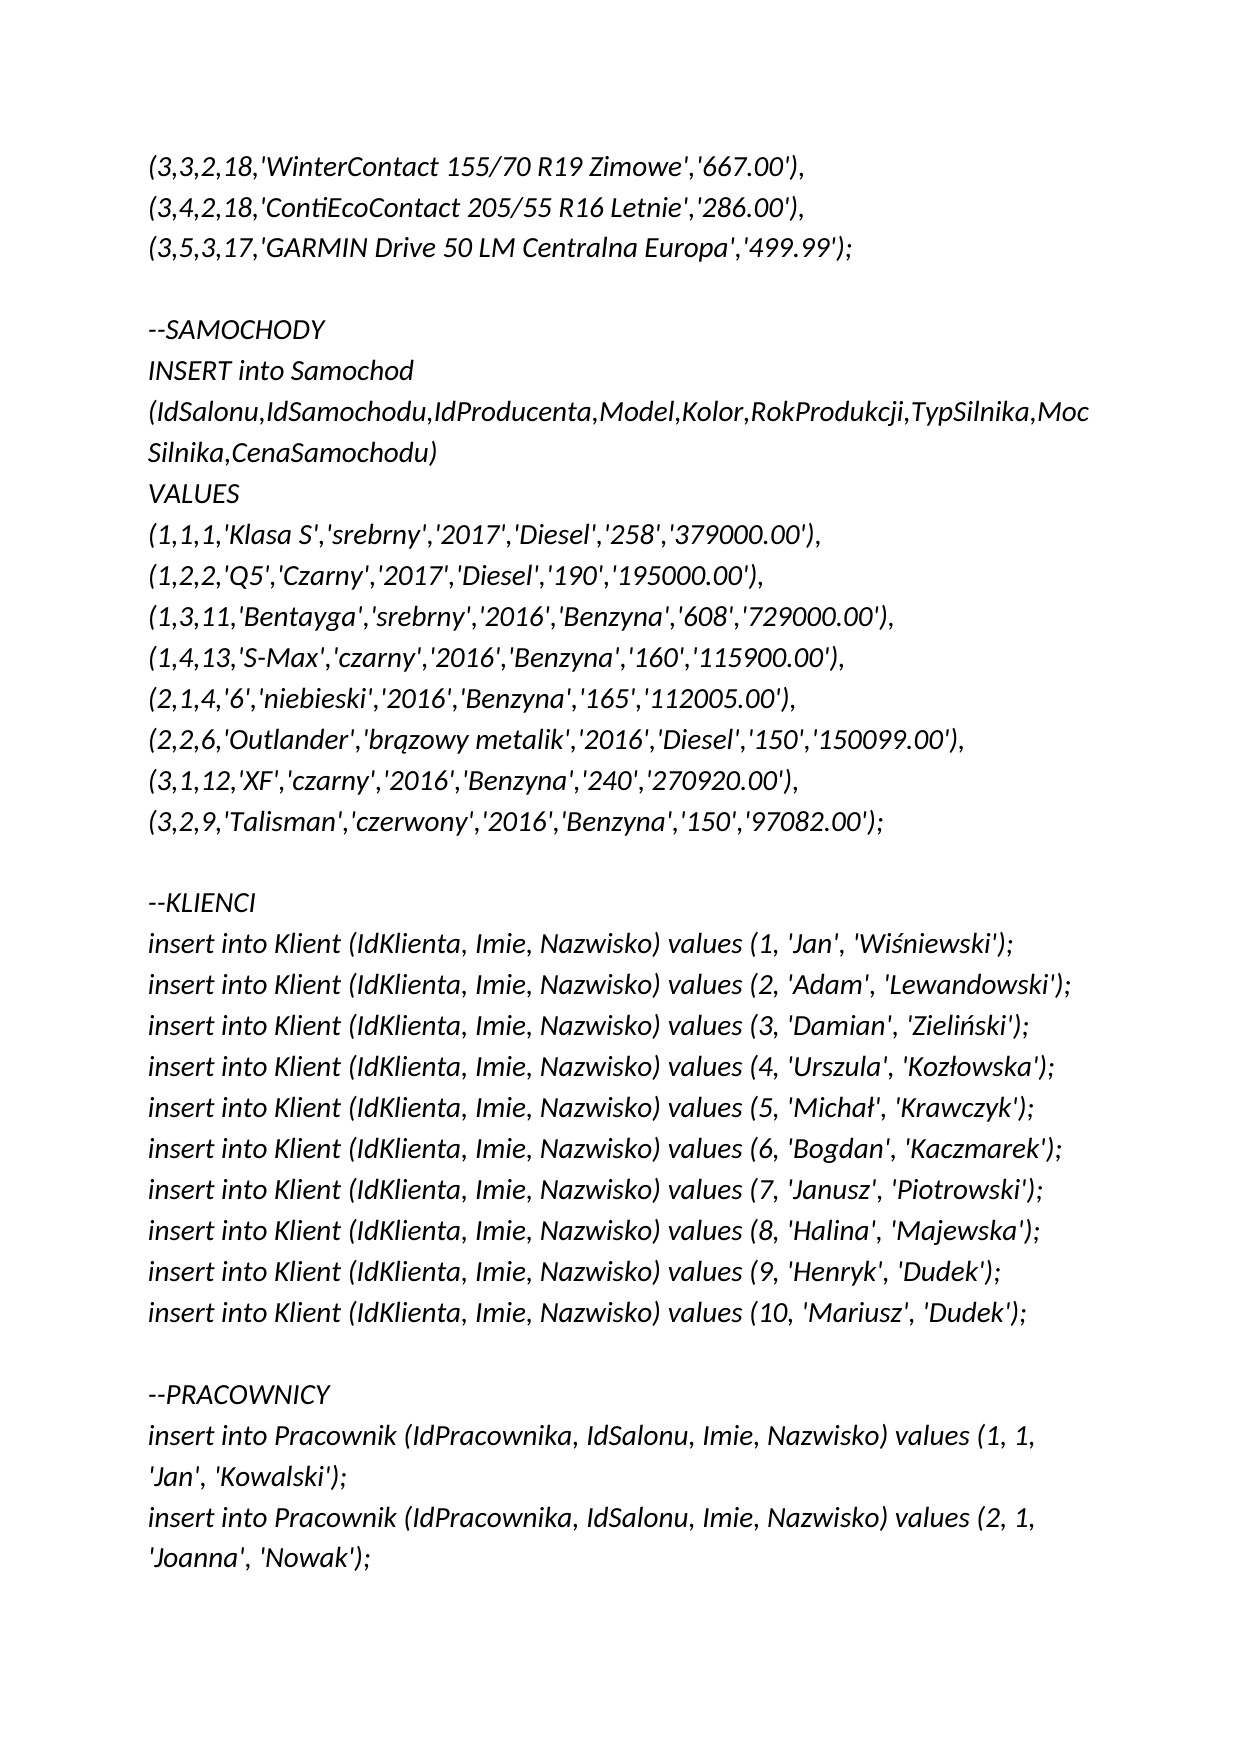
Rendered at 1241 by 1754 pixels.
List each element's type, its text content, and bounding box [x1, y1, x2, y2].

text (3,2,9,'Talisman','czerwony','2016','Benzyna','150','97082.00'); [148, 803, 1092, 838]
text insert into Klient (IdKlienta, Imie, Nazwisko) values (6, 'Bogdan', 'Kaczmarek'); [148, 1130, 1092, 1166]
text --SAMOCHODY [148, 311, 1092, 347]
text VALUES [148, 475, 1092, 511]
text insert into Pracownik (IdPracownika, IdSalonu, Imie, Nazwisko) values (1, 1, 'Jan', 'Kowalski'); [148, 1417, 1092, 1493]
text --PRACOWNICY [148, 1376, 1092, 1411]
text (3,5,3,17,'GARMIN Drive 50 LM Centralna Europa','499.99'); [148, 229, 1092, 265]
text (3,4,2,18,'ContiEcoContact 205/55 R16 Letnie','286.00'), [148, 189, 1092, 224]
text insert into Klient (IdKlienta, Imie, Nazwisko) values (4, 'Urszula', 'Kozłowska'); [148, 1048, 1092, 1084]
text insert into Pracownik (IdPracownika, IdSalonu, Imie, Nazwisko) values (2, 1, 'Joanna', 'Nowak'); [148, 1499, 1092, 1575]
text insert into Klient (IdKlienta, Imie, Nazwisko) values (8, 'Halina', 'Majewska'); [148, 1212, 1092, 1248]
text insert into Klient (IdKlienta, Imie, Nazwisko) values (3, 'Damian', 'Zieliński'); [148, 1007, 1092, 1043]
text insert into Klient (IdKlienta, Imie, Nazwisko) values (5, 'Michał', 'Krawczyk'); [148, 1089, 1092, 1125]
text insert into Klient (IdKlienta, Imie, Nazwisko) values (10, 'Mariusz', 'Dudek'); [148, 1294, 1092, 1329]
text (1,3,11,'Bentayga','srebrny','2016','Benzyna','608','729000.00'), [148, 598, 1092, 634]
text insert into Klient (IdKlienta, Imie, Nazwisko) values (2, 'Adam', 'Lewandowski'); [148, 966, 1092, 1002]
text (2,2,6,'Outlander','brązowy metalik','2016','Diesel','150','150099.00'), [148, 721, 1092, 756]
text (3,3,2,18,'WinterContact 155/70 R19 Zimowe','667.00'), [148, 148, 1092, 183]
text (3,1,12,'XF','czarny','2016','Benzyna','240','270920.00'), [148, 762, 1092, 797]
text (1,2,2,'Q5','Czarny','2017','Diesel','190','195000.00'), [148, 557, 1092, 593]
text INSERT into Samochod (IdSalonu,IdSamochodu,IdProducenta,Model,Kolor,RokProdukcji,TypSilnika,MocSilnika,CenaSamochodu) [148, 352, 1092, 470]
text --KLIENCI [148, 884, 1092, 920]
text (2,1,4,'6','niebieski','2016','Benzyna','165','112005.00'), [148, 680, 1092, 716]
text insert into Klient (IdKlienta, Imie, Nazwisko) values (1, 'Jan', 'Wiśniewski'); [148, 926, 1092, 961]
text (1,4,13,'S-Max','czarny','2016','Benzyna','160','115900.00'), [148, 639, 1092, 674]
text (1,1,1,'Klasa S','srebrny','2017','Diesel','258','379000.00'), [148, 516, 1092, 552]
text insert into Klient (IdKlienta, Imie, Nazwisko) values (7, 'Janusz', 'Piotrowski'); [148, 1171, 1092, 1207]
text insert into Klient (IdKlienta, Imie, Nazwisko) values (9, 'Henryk', 'Dudek'); [148, 1253, 1092, 1289]
